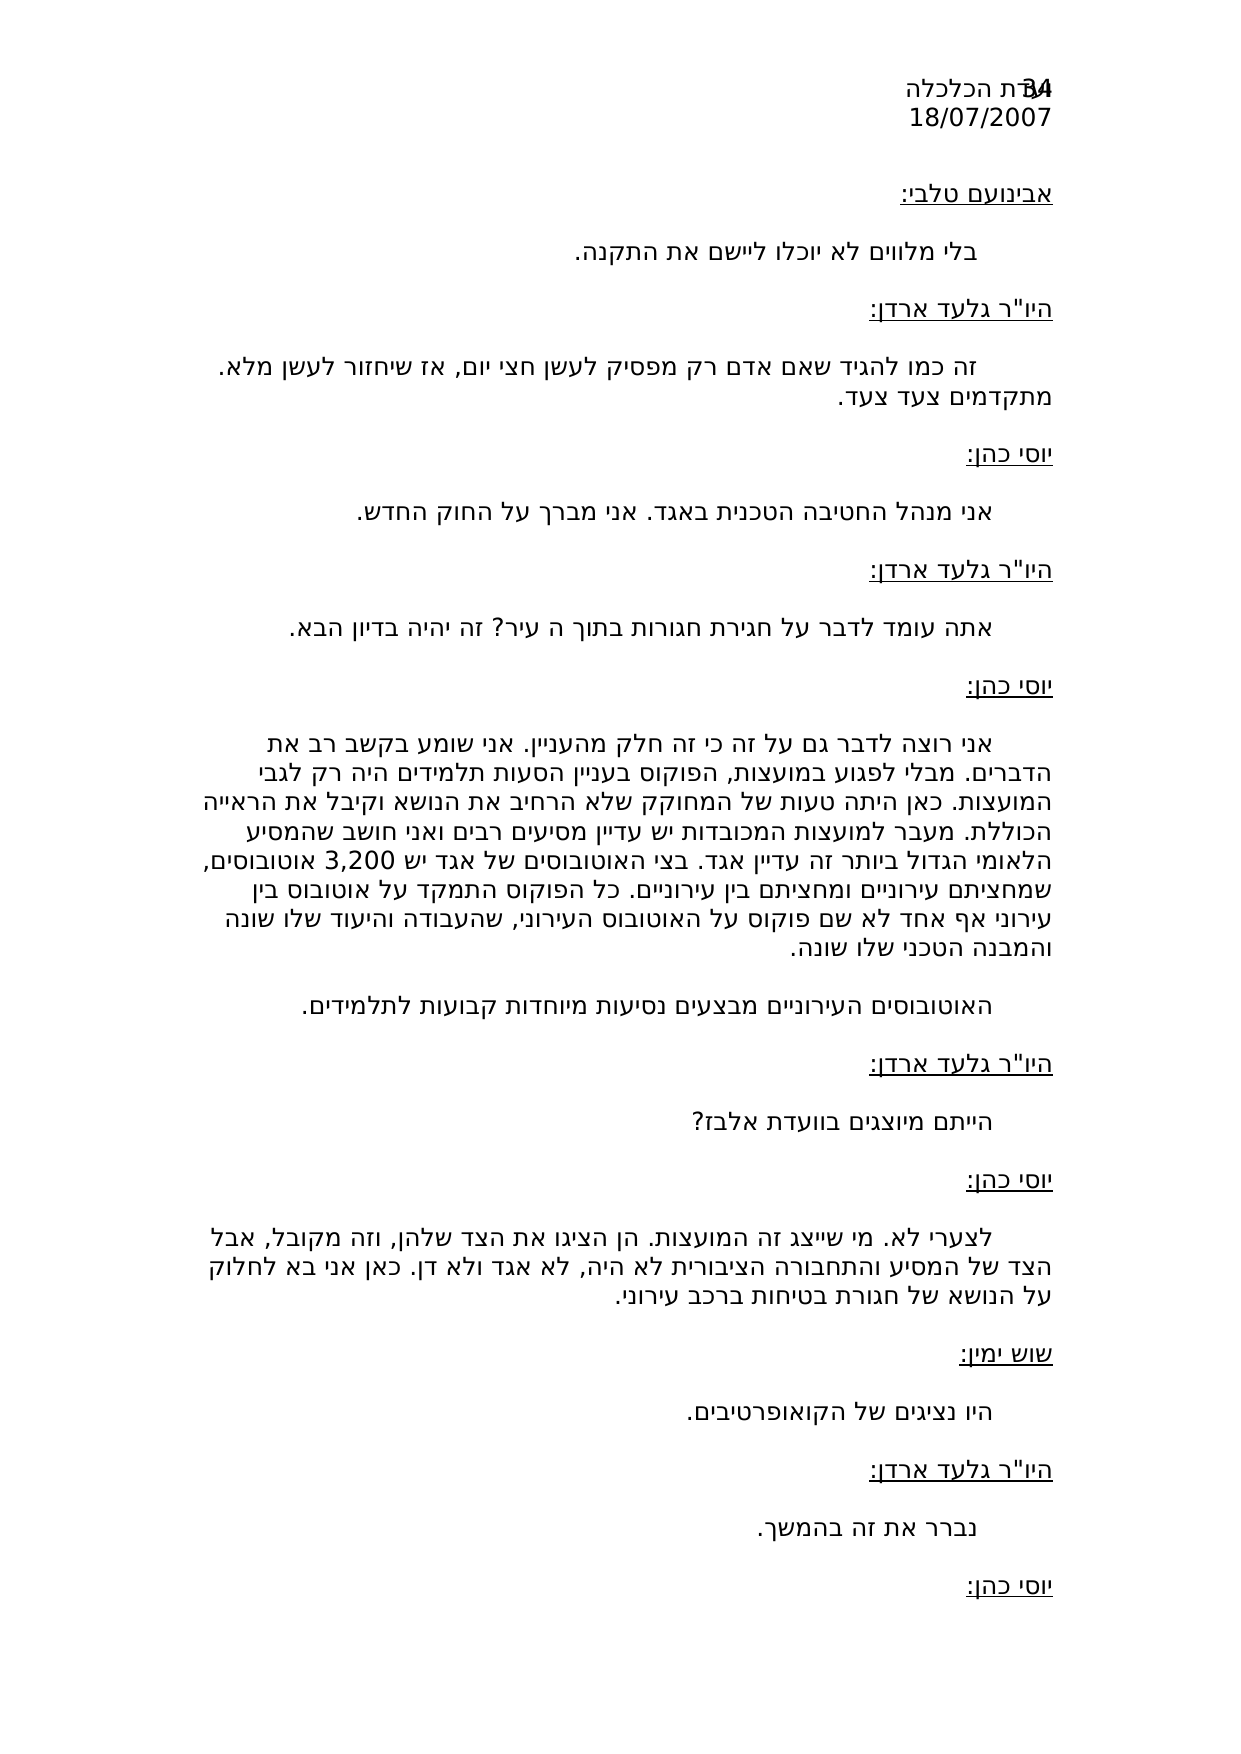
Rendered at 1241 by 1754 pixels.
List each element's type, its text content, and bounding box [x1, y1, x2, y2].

text הייתם מיוצגים בוועדת אלבז? [187, 1107, 1053, 1136]
text זה כמו להגיד שאם אדם רק מפסיק לעשן חצי יום, אז שיחזור לעשן מלא. מתקדמים צעד צעד. [187, 352, 1053, 411]
text יוסי כהן: [187, 1165, 1053, 1194]
text היו נציגים של הקואופרטיבים. [187, 1397, 1053, 1426]
text בלי מלווים לא יוכלו ליישם את התקנה. [187, 237, 1053, 266]
text יוסי כהן: [187, 671, 1053, 700]
text יוסי כהן: [187, 1571, 1053, 1600]
text שוש ימין: [187, 1339, 1053, 1368]
text האוטובוסים העירוניים מבצעים נסיעות מיוחדות קבועות לתלמידים. [187, 991, 1053, 1020]
text היו"ר גלעד ארדן: [187, 1049, 1053, 1078]
text אבינועם טלבי: [187, 179, 1053, 208]
text אני רוצה לדבר גם על זה כי זה חלק מהעניין. אני שומע בקשב רב את הדברים. מבלי לפגוע במועצות, הפוקוס בעניין הסעות תלמידים היה רק לגבי המועצות. כאן היתה טעות של המחוקק שלא הרחיב את הנושא וקיבל את הראייה הכוללת. מעבר למועצות המכובדות יש עדיין מסיעים רבים ואני חושב שהמסיע הלאומי הגדול ביותר זה עדיין אגד. בצי האוטובוסים של אגד יש 3,200 אוטובוסים, שמחציתם עירוניים ומחציתם בין עירוניים. כל הפוקוס התמקד על אוטובוס בין עירוני אף אחד לא שם פוקוס על האוטובוס העירוני, שהעבודה והיעוד שלו שונה והמבנה הטכני שלו שונה. [187, 729, 1053, 962]
text נברר את זה בהמשך. [187, 1513, 1053, 1542]
text אני מנהל החטיבה הטכנית באגד. אני מברך על החוק החדש. [187, 497, 1053, 527]
text לצערי לא. מי שייצג זה המועצות. הן הציגו את הצד שלהן, וזה מקובל, אבל הצד של המסיע והתחבורה הציבורית לא היה, לא אגד ולא דן. כאן אני בא לחלוק על הנושא של חגורת בטיחות ברכב עירוני. [187, 1223, 1053, 1310]
text היו"ר גלעד ארדן: [187, 555, 1053, 584]
text היו"ר גלעד ארדן: [187, 1455, 1053, 1484]
text אתה עומד לדבר על חגירת חגורות בתוך ה עיר? זה יהיה בדיון הבא. [187, 613, 1053, 642]
text היו"ר גלעד ארדן: [187, 294, 1053, 324]
text יוסי כהן: [187, 439, 1053, 469]
